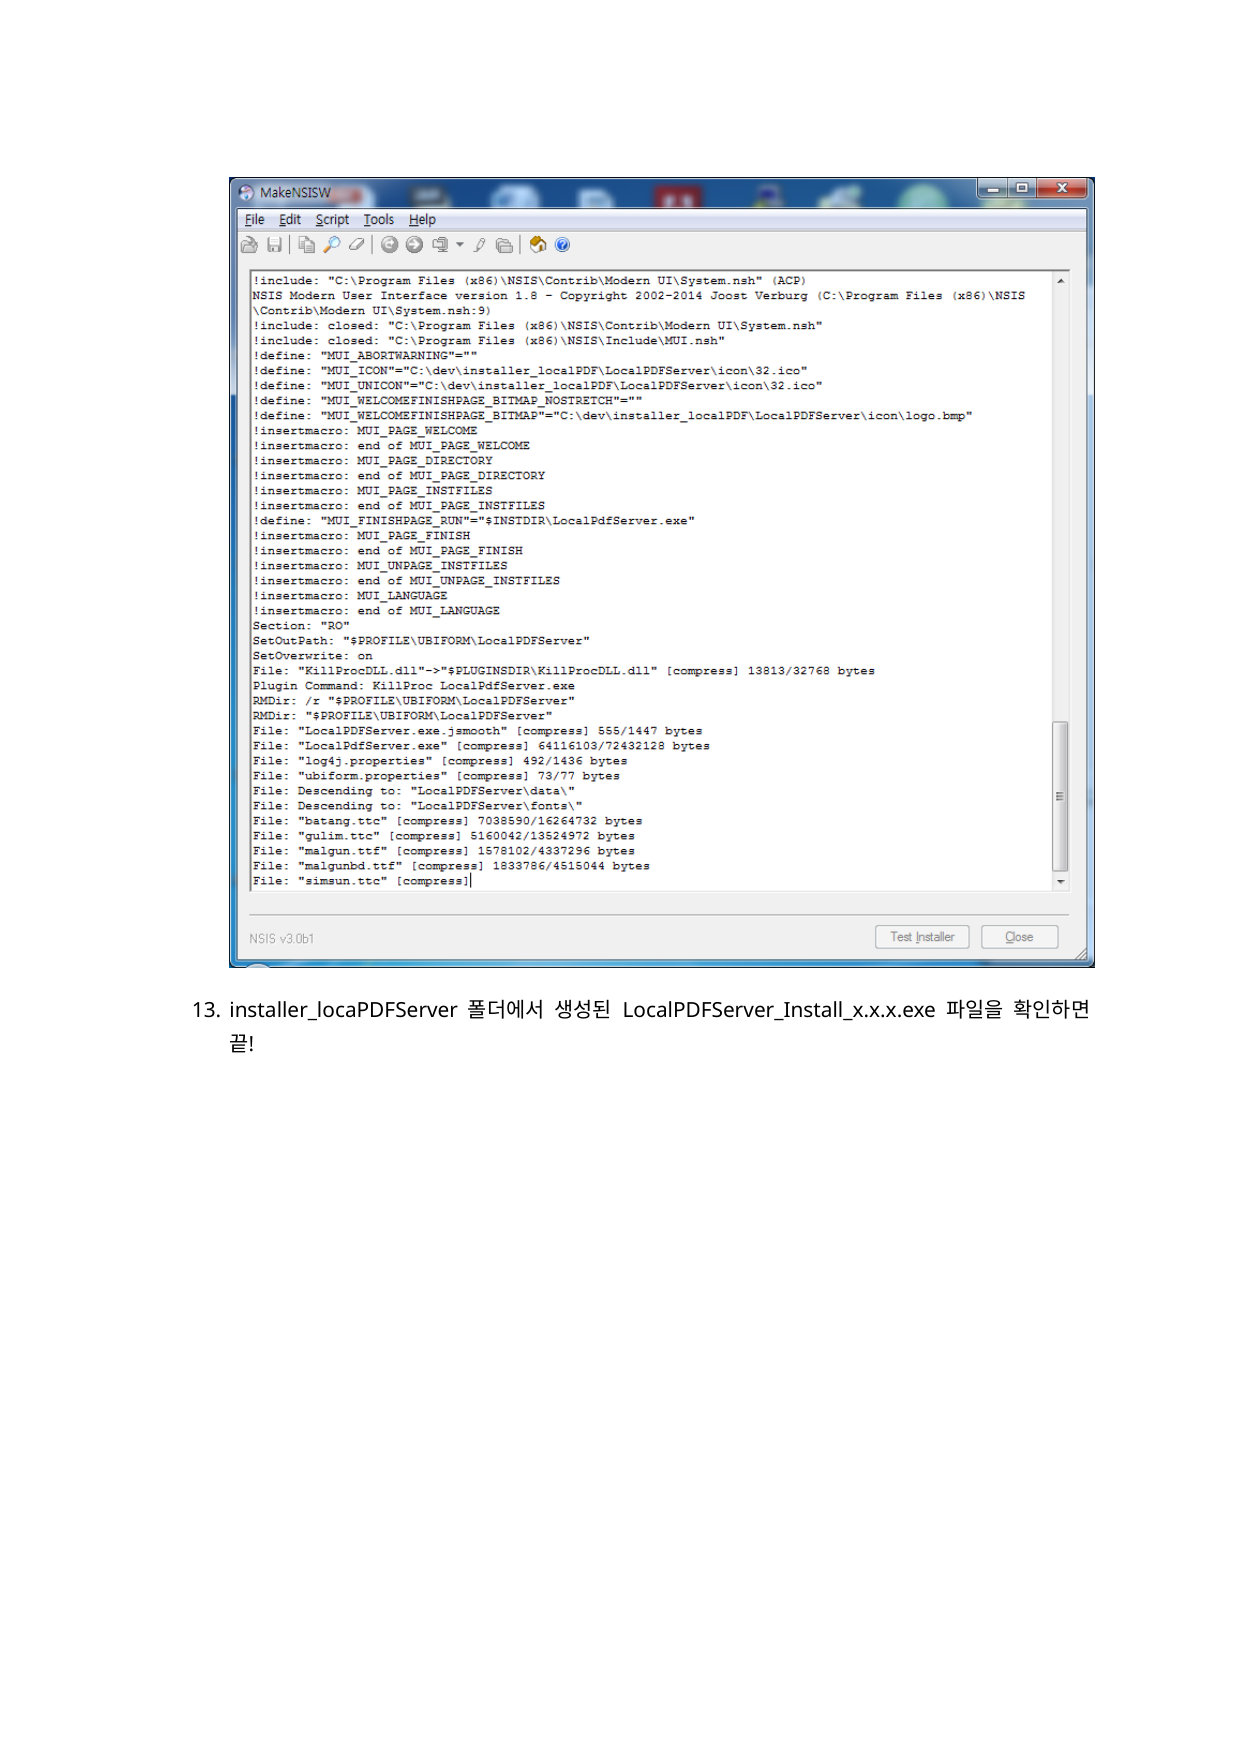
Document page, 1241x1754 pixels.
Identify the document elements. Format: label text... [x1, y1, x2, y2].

list installer_locaPDFServer 폴더에서 생성된 LocalPDFServer_Install_x.x.x.exe 파일을 확인하면 끝! [192, 993, 1090, 1058]
picture [229, 177, 1095, 968]
